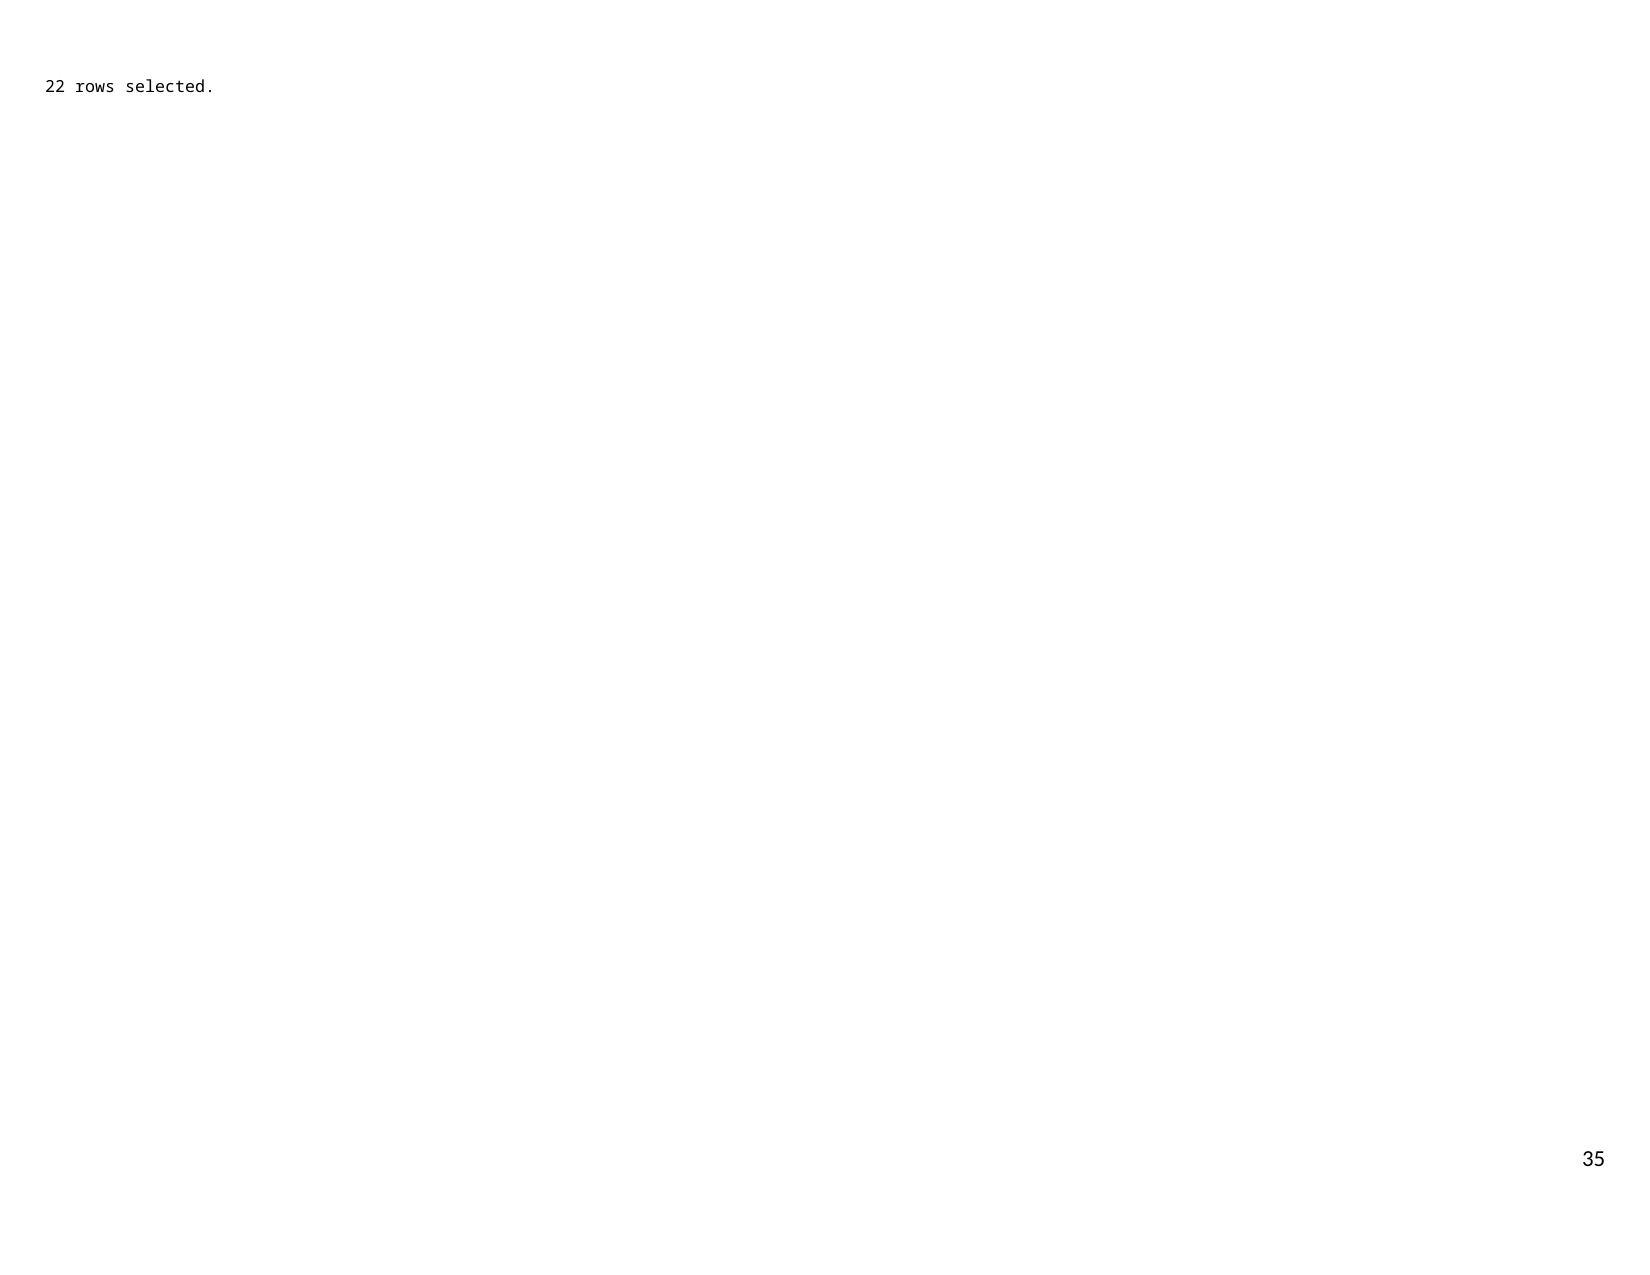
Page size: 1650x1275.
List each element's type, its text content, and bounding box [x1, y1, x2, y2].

list 22 rows selected. [45, 75, 1605, 98]
